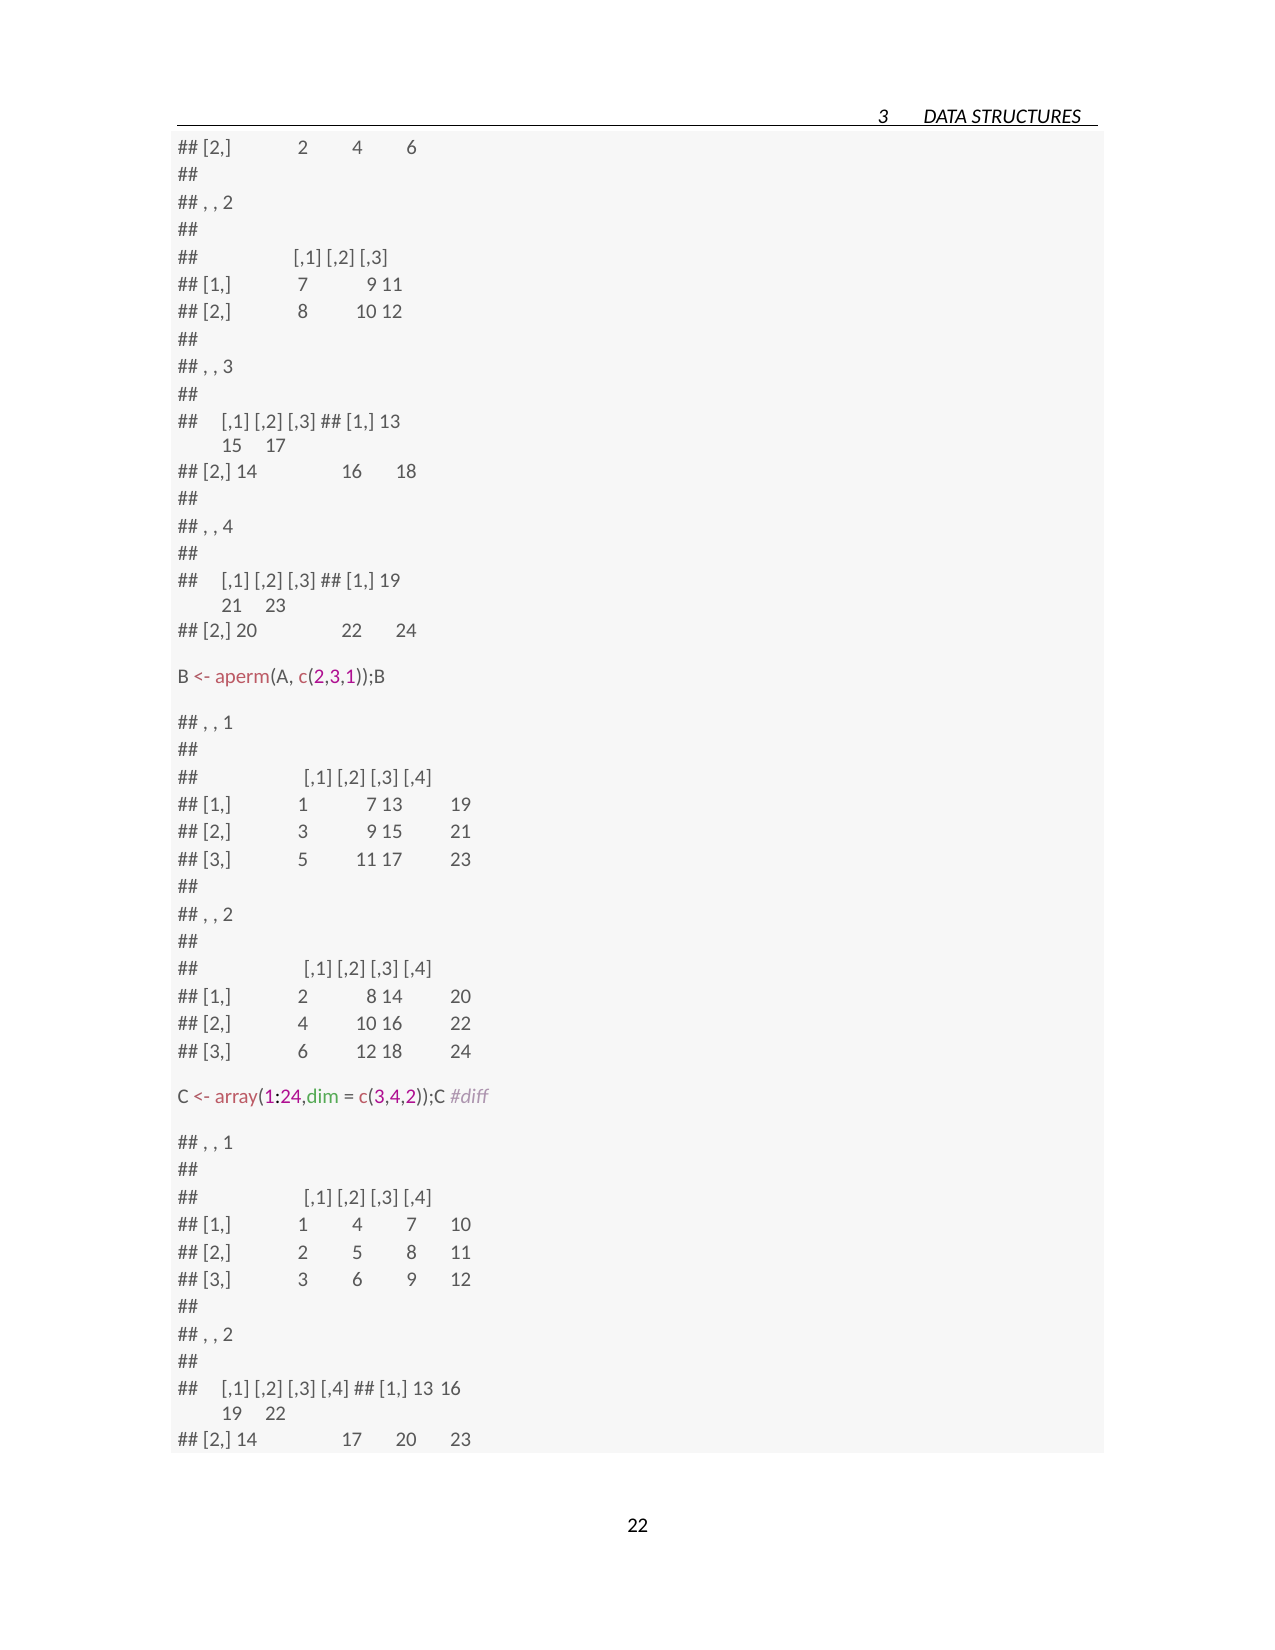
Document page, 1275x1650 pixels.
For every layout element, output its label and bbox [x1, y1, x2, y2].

table_header [171, 131, 1104, 1453]
